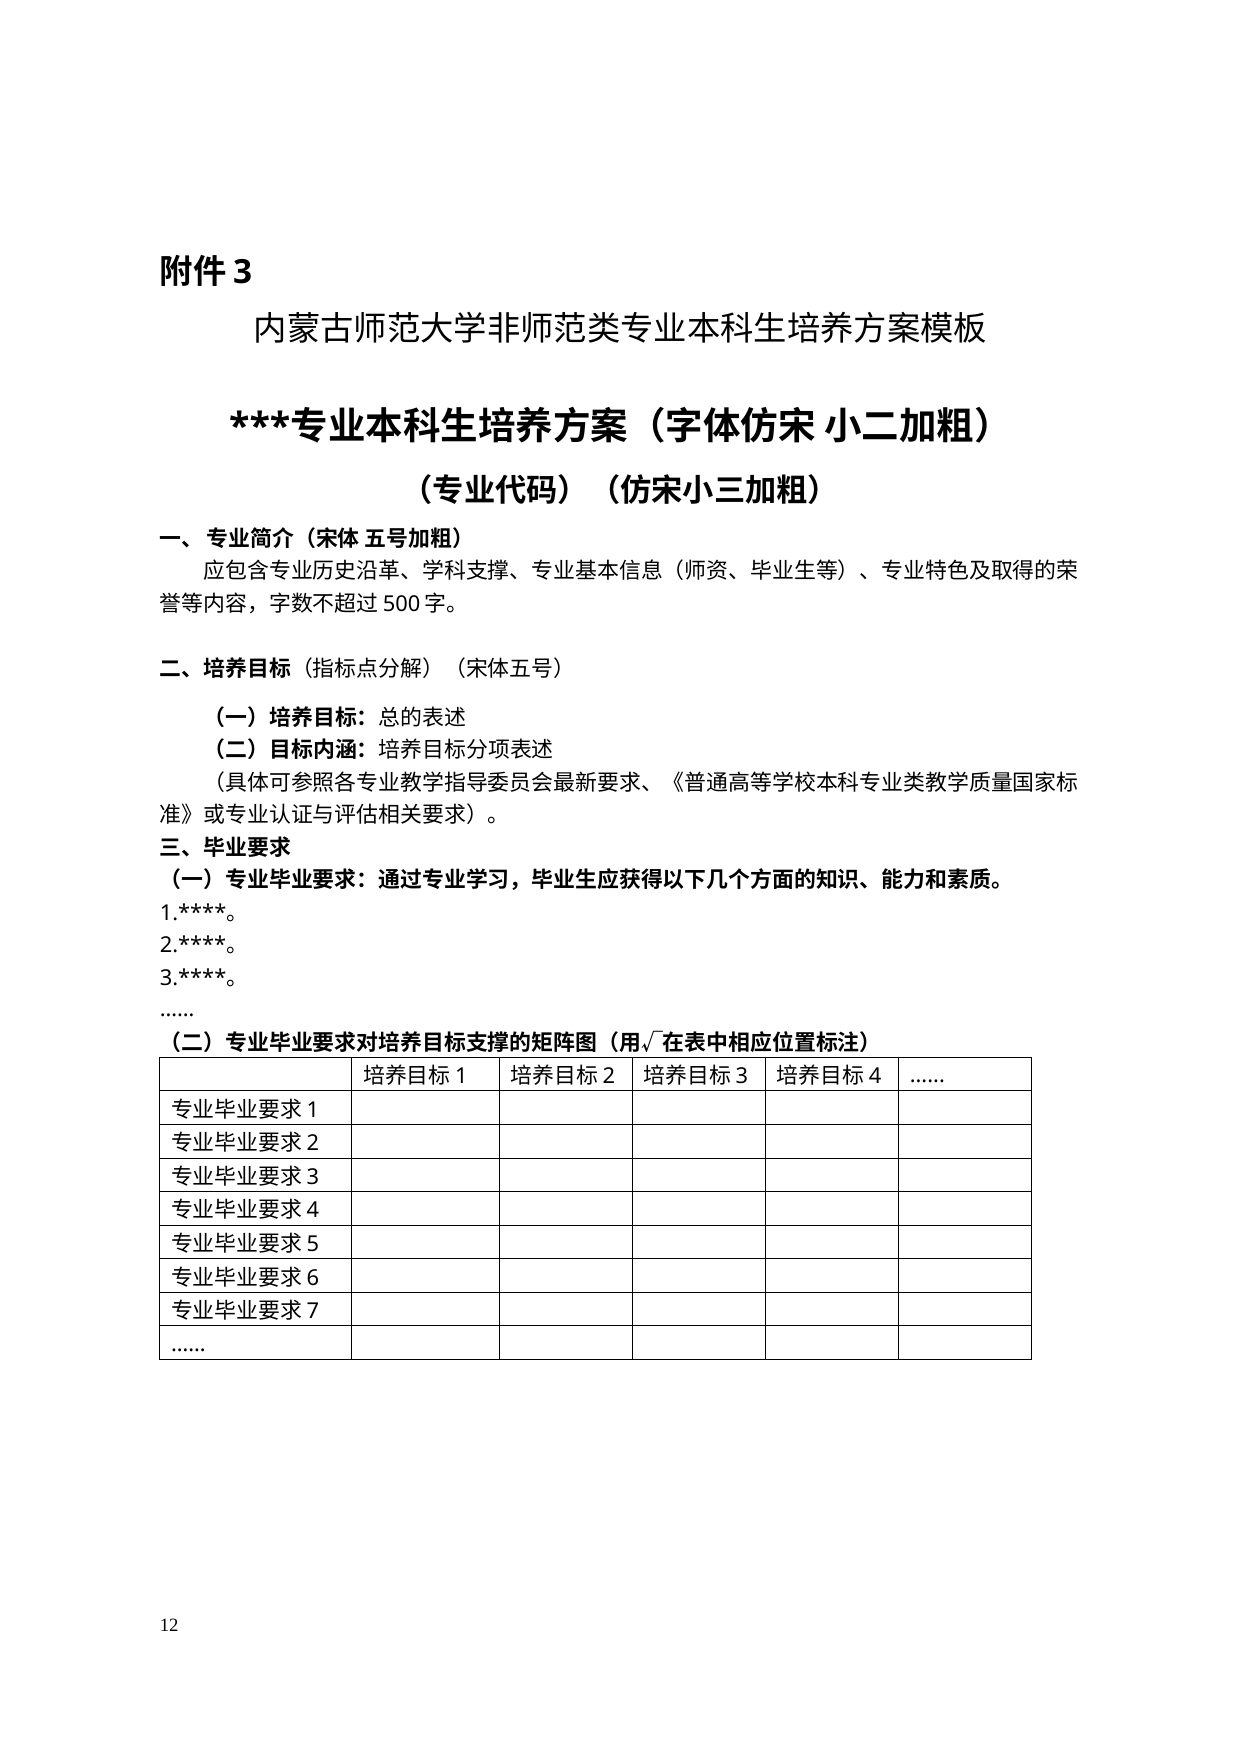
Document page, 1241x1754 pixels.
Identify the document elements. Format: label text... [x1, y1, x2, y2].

table_cell 专业毕业要求3 [160, 1159, 351, 1191]
table_cell [766, 1226, 898, 1258]
table_cell [633, 1159, 765, 1191]
text 附件3 [159, 245, 1081, 293]
table_header 培养目标2 [500, 1058, 632, 1090]
text …… [159, 992, 1081, 1024]
table_cell [352, 1293, 499, 1325]
text 3.****。 [159, 959, 1081, 992]
table_cell [899, 1159, 1031, 1191]
table_cell [899, 1125, 1031, 1157]
table_cell [899, 1259, 1031, 1292]
table_cell 专业毕业要求6 [160, 1259, 351, 1292]
table_cell 专业毕业要求4 [160, 1192, 351, 1224]
text 1.****。 [159, 894, 1081, 927]
table_cell [500, 1192, 632, 1224]
text （一）专业毕业要求：通过专业学习，毕业生应获得以下几个方面的知识、能力和素质。 [159, 862, 1081, 894]
table_cell [766, 1293, 898, 1325]
table_cell [633, 1192, 765, 1224]
text 应包含专业历史沿革、学科支撑、专业基本信息（师资、毕业生等）、专业特色及取得的荣誉等内容，字数不超过500字。 [159, 553, 1081, 618]
table_cell [500, 1326, 632, 1359]
text （专业代码）（仿宋小三加粗） [159, 456, 1081, 521]
table_cell [500, 1293, 632, 1325]
table_cell [352, 1192, 499, 1224]
text （一）培养目标：总的表述 [159, 699, 1081, 732]
table_cell [500, 1226, 632, 1258]
table_cell [500, 1091, 632, 1124]
table_cell [899, 1293, 1031, 1325]
table_cell [899, 1192, 1031, 1224]
table_cell [633, 1125, 765, 1157]
table_cell [633, 1293, 765, 1325]
table_cell 专业毕业要求5 [160, 1226, 351, 1258]
text ***专业本科生培养方案（字体仿宋 小二加粗） [159, 391, 1081, 456]
table_cell [633, 1091, 765, 1124]
table_header 培养目标4 [766, 1058, 898, 1090]
table_cell [766, 1259, 898, 1292]
table_cell [766, 1159, 898, 1191]
table_cell [766, 1326, 898, 1359]
table_cell [766, 1192, 898, 1224]
text 2.****。 [159, 927, 1081, 959]
table_cell 专业毕业要求1 [160, 1091, 351, 1124]
table_cell [500, 1259, 632, 1292]
table_cell [633, 1326, 765, 1359]
table_cell [899, 1226, 1031, 1258]
table_cell [500, 1125, 632, 1157]
table_cell [766, 1091, 898, 1124]
table_cell [500, 1159, 632, 1191]
table_cell [352, 1125, 499, 1157]
table_cell [633, 1226, 765, 1258]
text 内蒙古师范大学非师范类专业本科生培养方案模板 [159, 293, 1081, 358]
text （具体可参照各专业教学指导委员会最新要求、《普通高等学校本科专业类教学质量国家标准》或专业认证与评估相关要求）。 [159, 764, 1081, 829]
table_cell [899, 1091, 1031, 1124]
table_cell [766, 1125, 898, 1157]
text 二、培养目标（指标点分解）（宋体五号） [159, 651, 1081, 683]
table_cell [352, 1091, 499, 1124]
table_cell [352, 1259, 499, 1292]
text （二）目标内涵：培养目标分项表述 [159, 732, 1081, 764]
table_cell [352, 1159, 499, 1191]
table_cell …… [160, 1326, 351, 1359]
table_cell [352, 1226, 499, 1258]
table_header 培养目标1 [352, 1058, 499, 1090]
table_cell 专业毕业要求7 [160, 1293, 351, 1325]
table_header ...... [899, 1058, 1031, 1090]
table_header [160, 1058, 351, 1090]
text （二）专业毕业要求对培养目标支撑的矩阵图（用√在表中相应位置标注） [159, 1024, 1081, 1057]
table_cell [899, 1326, 1031, 1359]
text 三、毕业要求 [159, 829, 1081, 862]
table_cell [633, 1259, 765, 1292]
table_cell [352, 1326, 499, 1359]
list 专业简介（宋体 五号加粗） [159, 521, 1081, 553]
table_cell 专业毕业要求2 [160, 1125, 351, 1157]
table_header 培养目标3 [633, 1058, 765, 1090]
